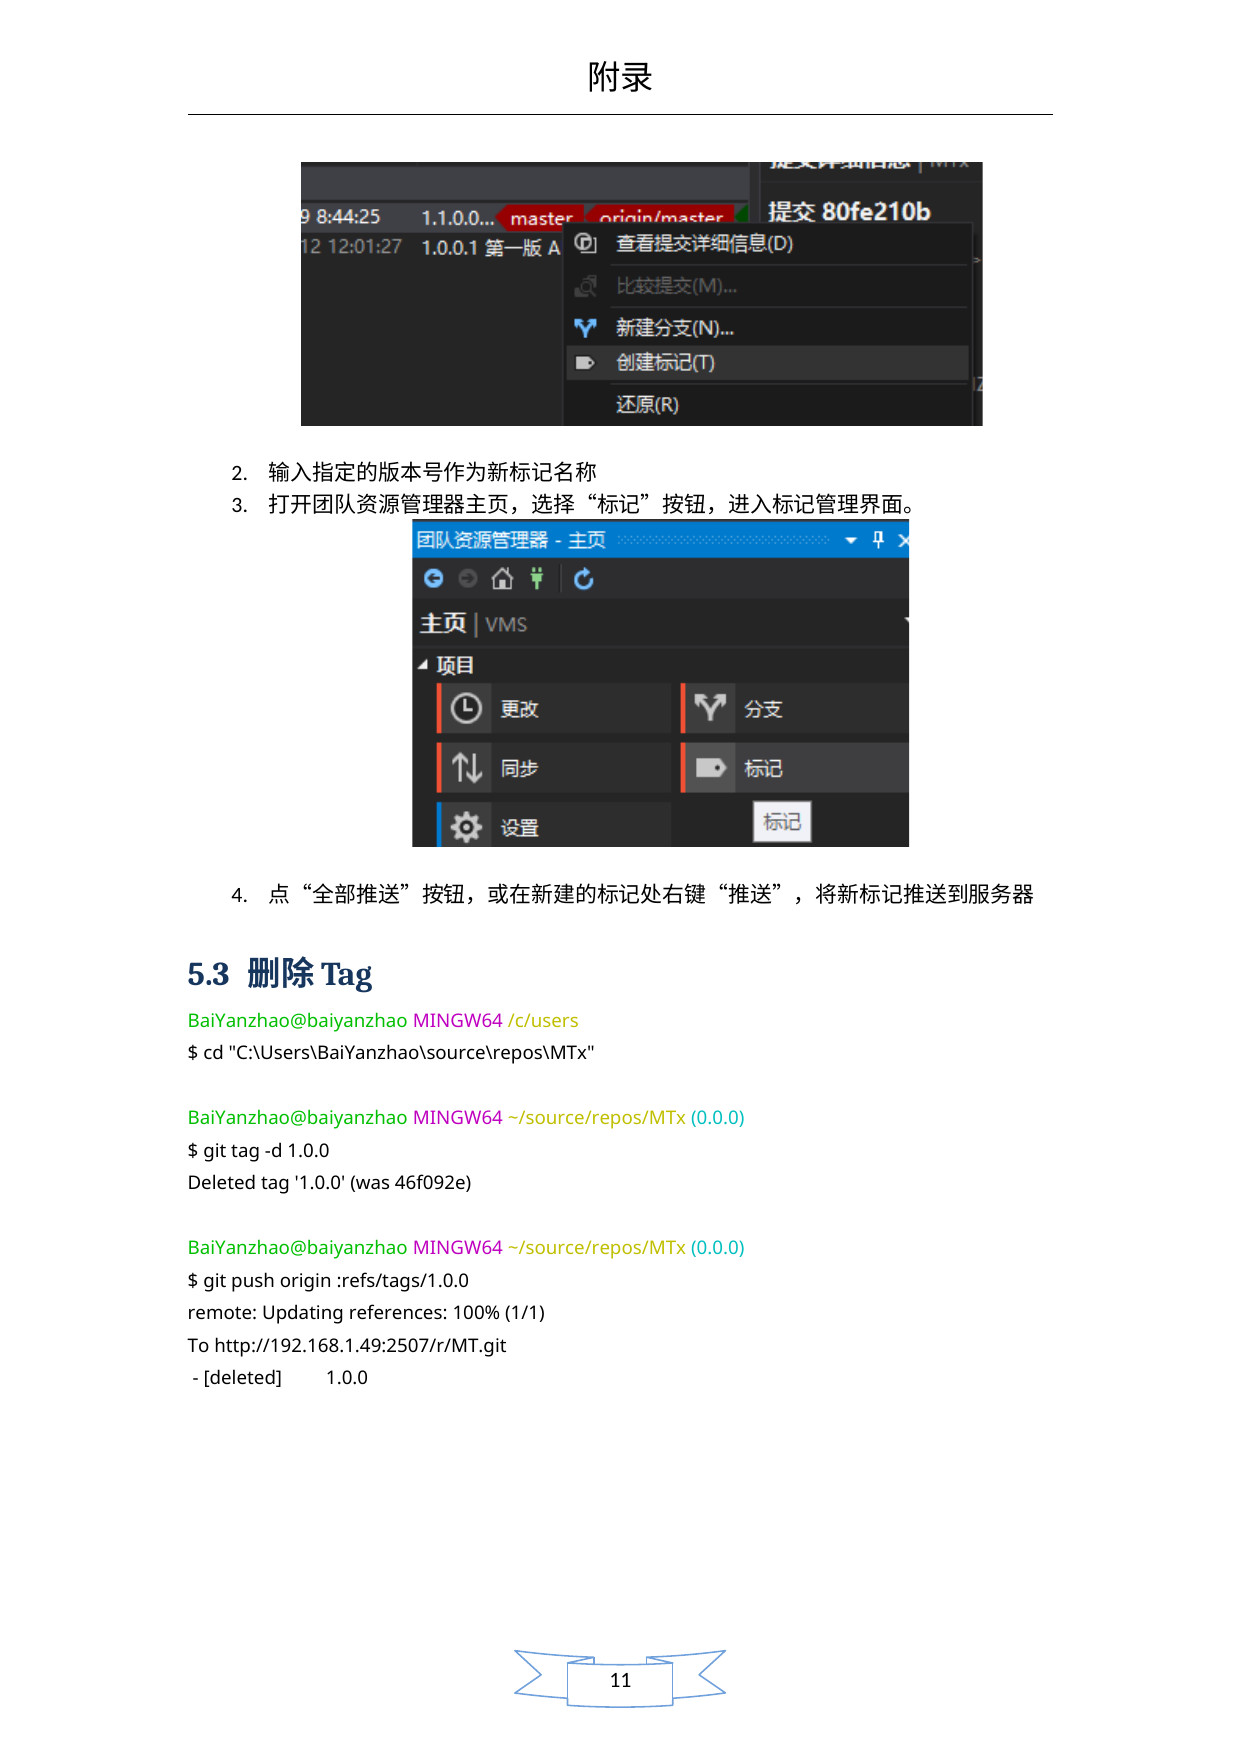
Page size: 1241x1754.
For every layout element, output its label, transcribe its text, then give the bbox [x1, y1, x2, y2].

picture [301, 162, 983, 426]
text $ cd "C:\Users\BaiYanzhao\source\repos\MTx" [187, 1036, 1053, 1069]
text To http://192.168.1.49:2507/r/MT.git [187, 1329, 1053, 1361]
picture [412, 519, 910, 847]
text BaiYanzhao@baiyanzhao MINGW64 ~/source/repos/MTx (0.0.0) [187, 1231, 1053, 1264]
text BaiYanzhao@baiyanzhao MINGW64 ~/source/repos/MTx (0.0.0) [187, 1101, 1053, 1134]
text remote: Updating references: 100% (1/1) [187, 1296, 1053, 1329]
text Deleted tag '1.0.0' (was 46f092e) [187, 1166, 1053, 1199]
text $ git tag -d 1.0.0 [187, 1134, 1053, 1166]
list 点“全部推送”按钮，或在新建的标记处右键“推送”，将新标记推送到服务器 [231, 877, 1053, 909]
text BaiYanzhao@baiyanzhao MINGW64 /c/users [187, 1004, 1053, 1036]
text - [deleted] 1.0.0 [187, 1361, 1053, 1394]
list 输入指定的版本号作为新标记名称 [231, 454, 1053, 487]
list 打开团队资源管理器主页，选择“标记”按钮，进入标记管理界面。 [231, 487, 1053, 519]
subtitle 删除Tag [187, 939, 1053, 1004]
text $ git push origin :refs/tags/1.0.0 [187, 1264, 1053, 1296]
